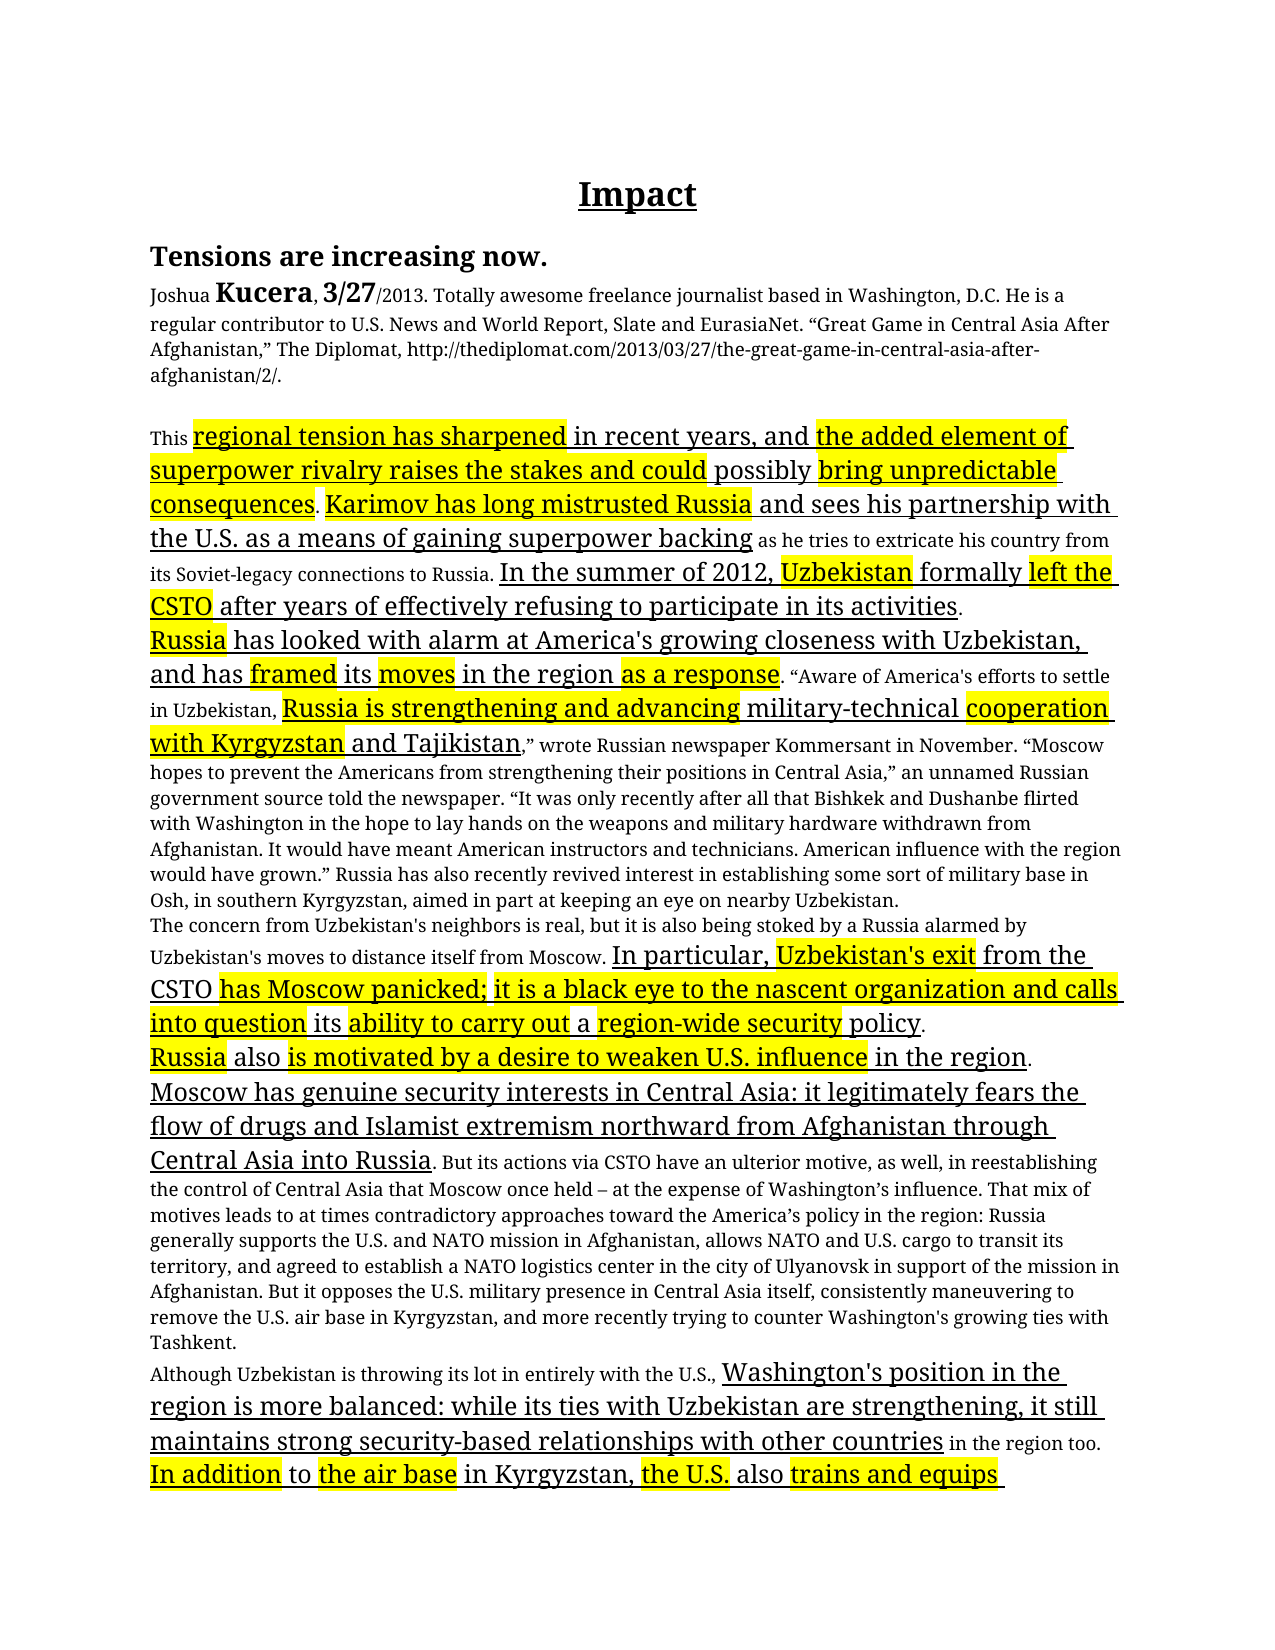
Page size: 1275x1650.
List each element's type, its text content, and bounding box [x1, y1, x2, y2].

text The concern from Uzbekistan's neighbors is real, but it is also being stoked by a Russia alarmed by Uzbekistan's moves to distance itself from Moscow. In particular, Uzbekistan's exit from the CSTO has Moscow panicked; it is a black eye to the nascent organization and calls into question its ability to carry out a region-wide security policy. [150, 912, 1125, 1040]
text Russia also is motivated by a desire to weaken U.S. influence in the region. Moscow has genuine security interests in Central Asia: it legitimately fears the flow of drugs and Islamist extremism northward from Afghanistan through Central Asia into Russia. But its actions via CSTO have an ulterior motive, as well, in reestablishing the control of Central Asia that Moscow once held – at the expense of Washington’s influence. That mix of motives leads to at times contradictory approaches toward the America’s policy in the region: Russia generally supports the U.S. and NATO mission in Afghanistan, allows NATO and U.S. cargo to transit its territory, and agreed to establish a NATO logistics center in the city of Ulyanovsk in support of the mission in Afghanistan. But it opposes the U.S. military presence in Central Asia itself, consistently maneuvering to remove the U.S. air base in Kyrgyzstan, and more recently trying to counter Washington's growing ties with Tashkent. [150, 1040, 1125, 1355]
text This regional tension has sharpened in recent years, and the added element of superpower rivalry raises the stakes and could possibly bring unpredictable consequences. Karimov has long mistrusted Russia and sees his partnership with the U.S. as a means of gaining superpower backing as he tries to extricate his country from its Soviet-legacy connections to Russia. In the summer of 2012, Uzbekistan formally left the CSTO after years of effectively refusing to participate in its activities. [150, 419, 1125, 623]
text Joshua Kucera, 3/27/2013. Totally awesome freelance journalist based in Washington, D.C. He is a regular contributor to U.S. News and World Report, Slate and EurasiaNet. “Great Game in Central Asia After Afghanistan,” The Diplomat, http://thediplomat.com/2013/03/27/the-great-game-in-central-asia-after-afghanistan/2/. [150, 274, 1125, 387]
subtitle Impact [150, 171, 1125, 216]
text Tensions are increasing now. [150, 237, 1125, 274]
text Russia has looked with alarm at America's growing closeness with Uzbekistan, and has framed its moves in the region as a response. “Aware of America's efforts to settle in Uzbekistan, Russia is strengthening and advancing military-technical cooperation with Kyrgyzstan and Tajikistan,” wrote Russian newspaper Kommersant in November. “Moscow hopes to prevent the Americans from strengthening their positions in Central Asia,” an unnamed Russian government source told the newspaper. “It was only recently after all that Bishkek and Dushanbe flirted with Washington in the hope to lay hands on the weapons and military hardware withdrawn from Afghanistan. It would have meant American instructors and technicians. American influence with the region would have grown.” Russia has also recently revived interest in establishing some sort of military base in Osh, in southern Kyrgyzstan, aimed in part at keeping an eye on nearby Uzbekistan. [150, 623, 1125, 912]
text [150, 1355, 1125, 1491]
